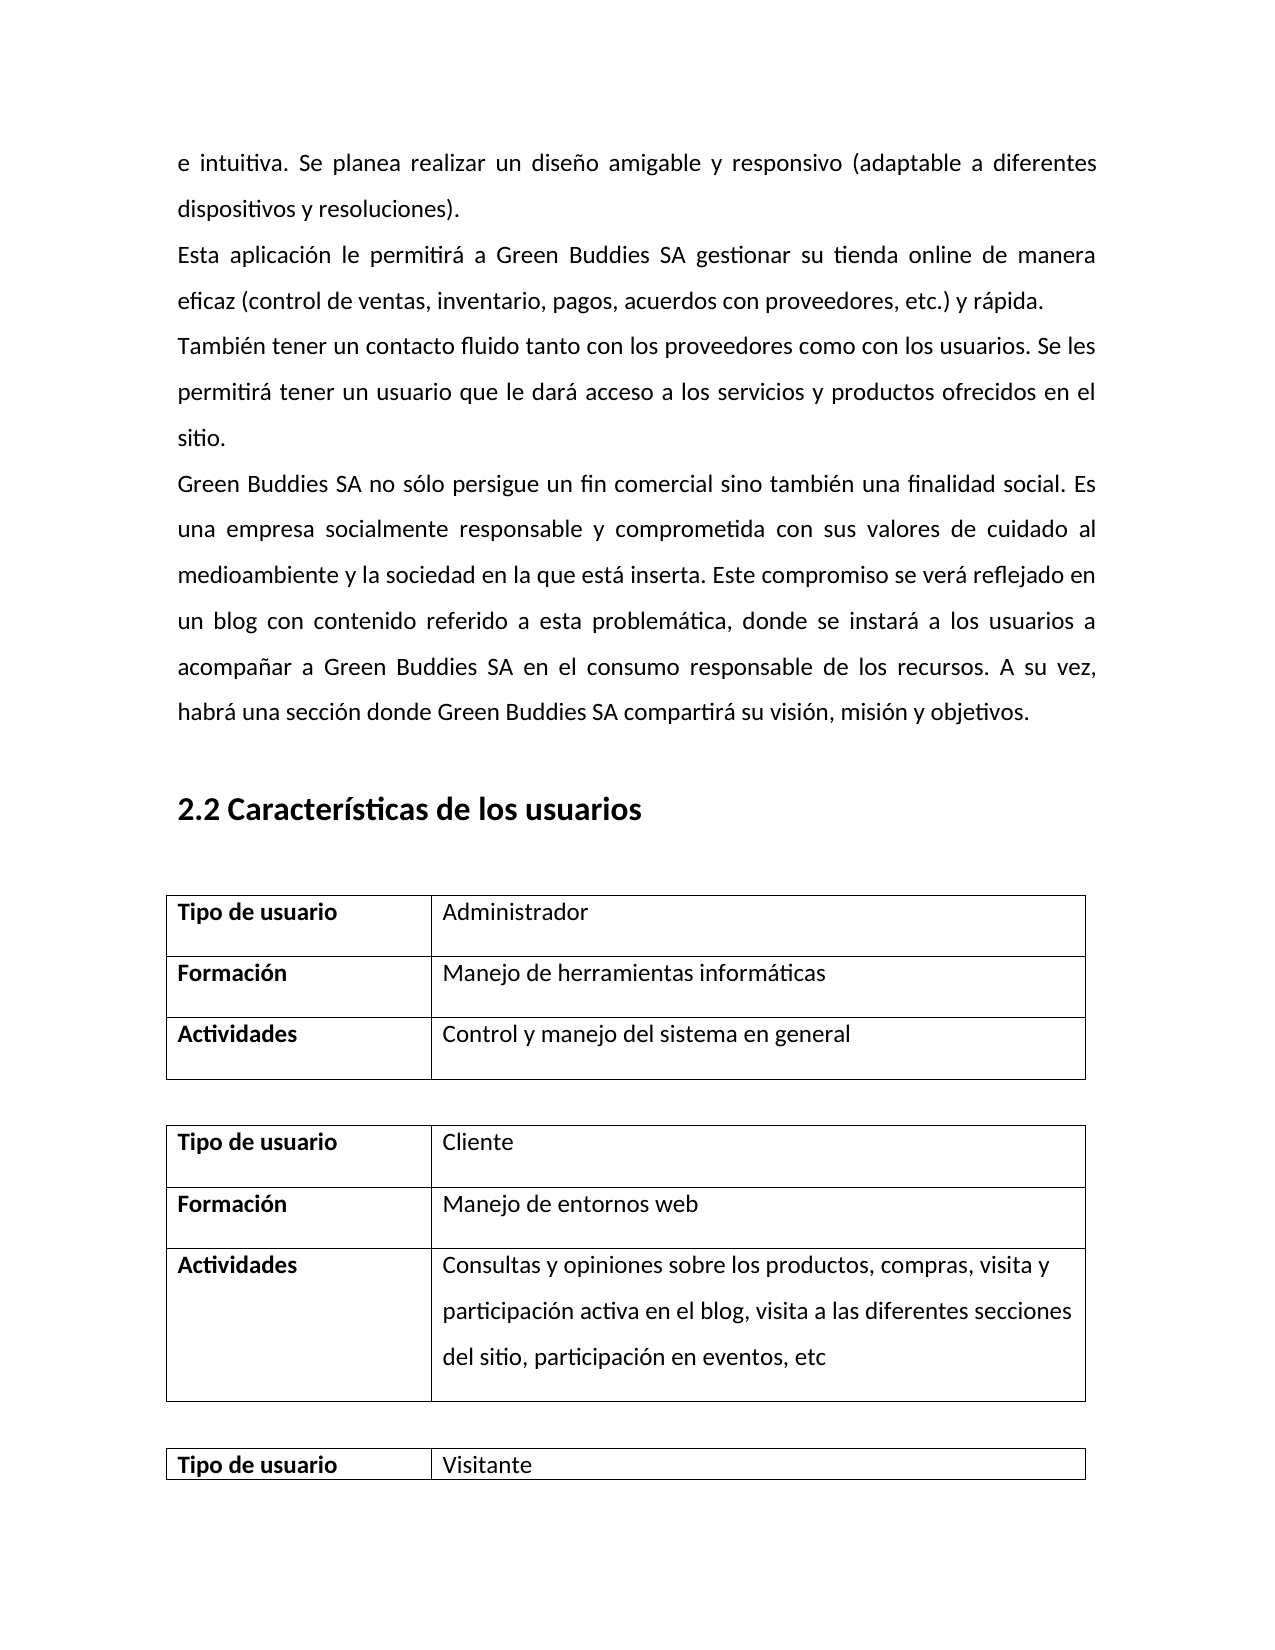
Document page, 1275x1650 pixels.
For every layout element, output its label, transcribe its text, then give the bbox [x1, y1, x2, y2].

table_cell Manejo de entornos web [432, 1188, 1085, 1248]
text También tener un contacto fluido tanto con los proveedores como con los usuarios. Se les permitirá tener un usuario que le dará acceso a los servicios y productos ofrecidos en el sitio. [177, 331, 1098, 452]
table_header Tipo de usuario [167, 1126, 431, 1187]
text Green Buddies SA no sólo persigue un fin comercial sino también una finalidad social. Es una empresa socialmente responsable y comprometida con sus valores de cuidado al medioambiente y la sociedad en la que está inserta. Este compromiso se verá reflejado en un blog con contenido referido a esta problemática, donde se instará a los usuarios a acompañar a Green Buddies SA en el consumo responsable de los recursos. A su vez, habrá una sección donde Green Buddies SA compartirá su visión, misión y objetivos. [177, 468, 1098, 727]
table_header Cliente [432, 1126, 1085, 1187]
table_cell Control y manejo del sistema en general [432, 1018, 1085, 1079]
table_header Tipo de usuario [167, 1449, 431, 1479]
table_cell Consultas y opiniones sobre los productos, compras, visita y participación activa en el blog, visita a las diferentes secciones del sitio, participación en eventos, etc [432, 1249, 1085, 1401]
text Esta aplicación le permitirá a Green Buddies SA gestionar su tienda online de manera eficaz (control de ventas, inventario, pagos, acuerdos con proveedores, etc.) y rápida. [177, 239, 1098, 315]
table_cell Formación [167, 957, 431, 1017]
table_header Tipo de usuario [167, 896, 431, 956]
table_cell Manejo de herramientas informáticas [432, 957, 1085, 1017]
text 2.2 Características de los usuarios [177, 788, 1098, 828]
table_cell Formación [167, 1188, 431, 1248]
table_header Visitante [432, 1449, 1085, 1479]
table_cell Actividades [167, 1018, 431, 1079]
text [177, 148, 1098, 224]
table_header Administrador [432, 896, 1085, 956]
table_cell Actividades [167, 1249, 431, 1401]
